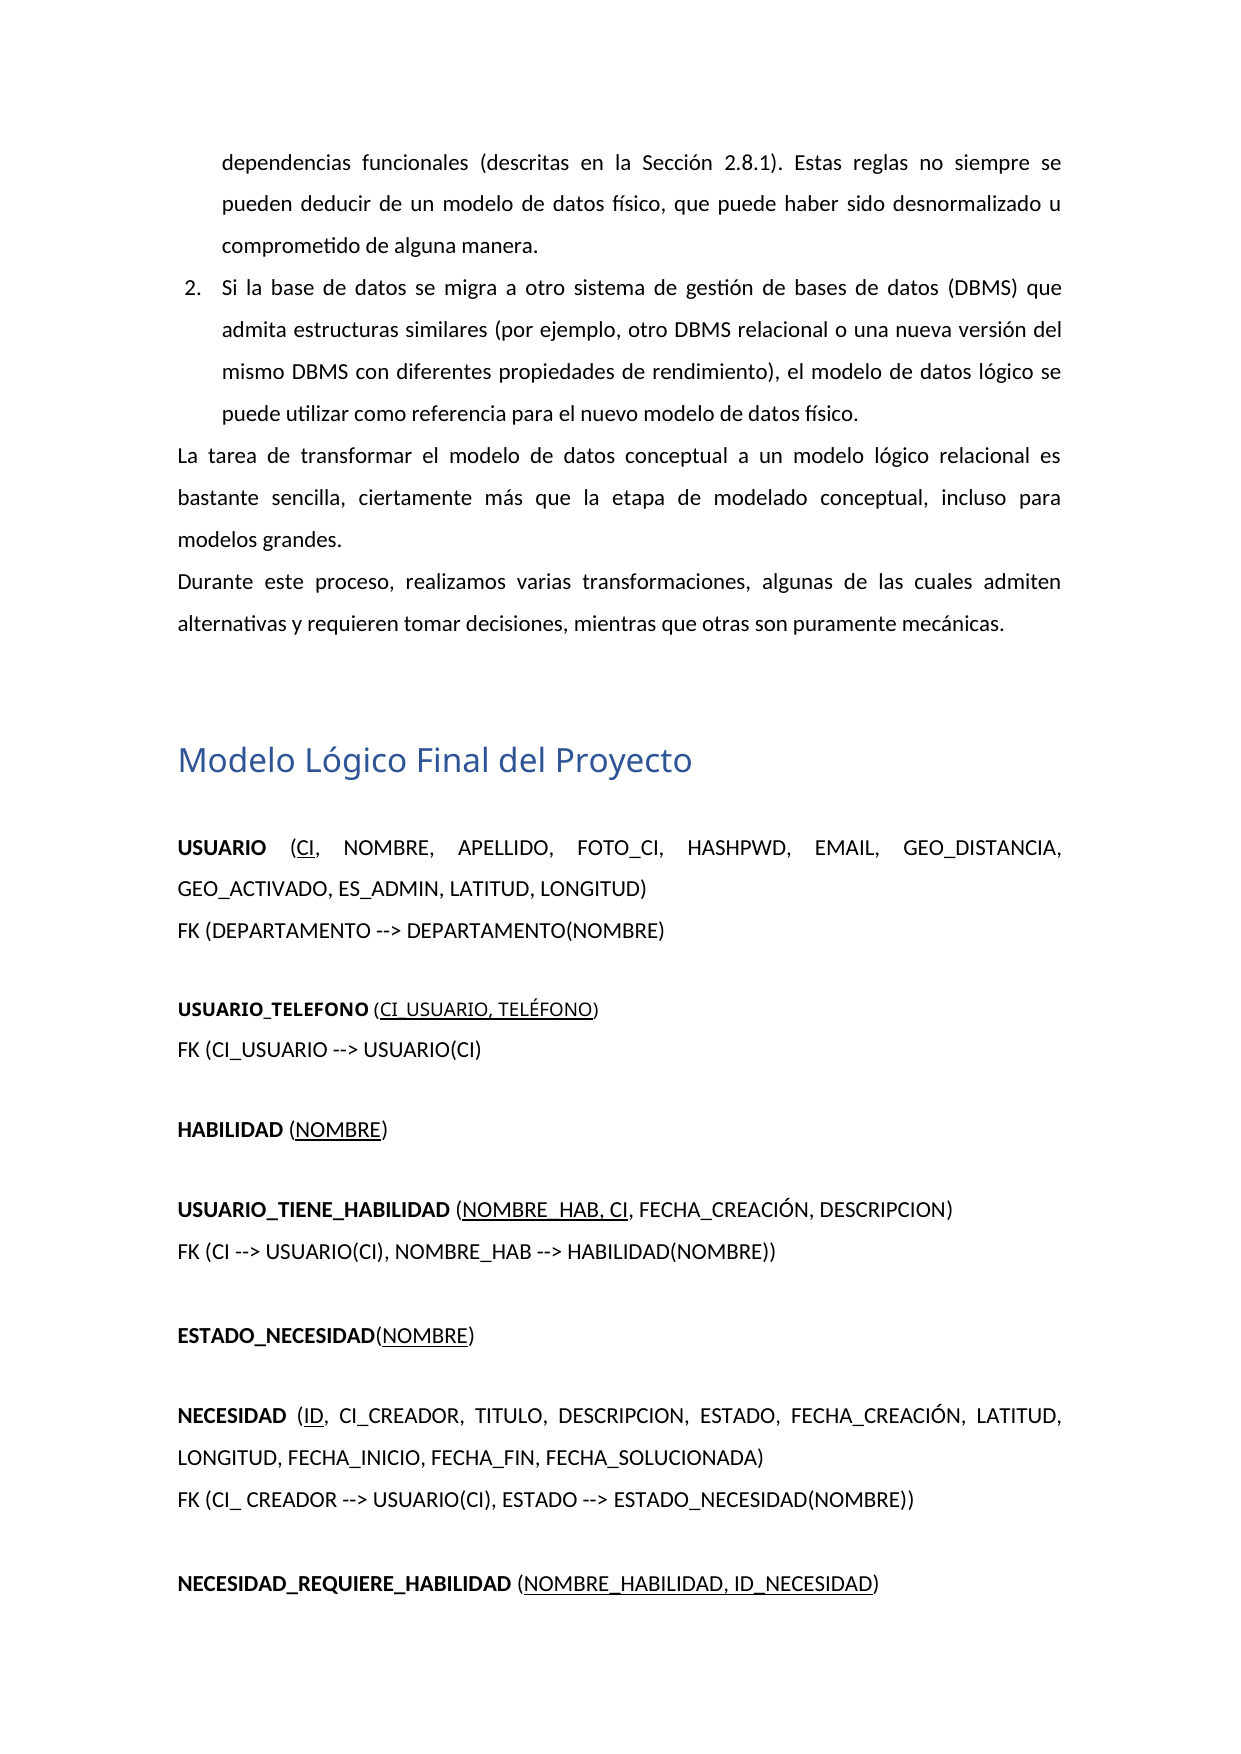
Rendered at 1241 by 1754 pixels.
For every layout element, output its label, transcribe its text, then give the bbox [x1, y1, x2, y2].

text USUARIO_TELEFONO (CI_USUARIO, TELÉFONO) [177, 997, 1063, 1022]
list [184, 148, 1063, 259]
text ESTADO_NECESIDAD(NOMBRE) [177, 1321, 1063, 1349]
text FK (CI_ CREADOR --> USUARIO(CI), ESTADO --> ESTADO_NECESIDAD(NOMBRE)) [177, 1486, 1063, 1513]
text NECESIDAD (ID, CI_CREADOR, TITULO, DESCRIPCION, ESTADO, FECHA_CREACIÓN, LATITUD, LONGITUD, FECHA_INICIO, FECHA_FIN, FECHA_SOLUCIONADA) [177, 1402, 1063, 1472]
list Si la base de datos se migra a otro sistema de gestión de bases de datos (DBMS) que admita estructuras similares (por ejemplo, otro DBMS relacional o una nueva versión del mismo DBMS con diferentes propiedades de rendimiento), el modelo de datos lógico se puede utilizar como referencia para el nuevo modelo de datos físico. [184, 273, 1063, 427]
subtitle Modelo Lógico Final del Proyecto [177, 737, 1063, 782]
text FK (CI_USUARIO --> USUARIO(CI) [177, 1035, 1063, 1063]
text USUARIO_TIENE_HABILIDAD (NOMBRE_HAB, CI, FECHA_CREACIÓN, DESCRIPCION) [177, 1195, 1063, 1223]
text FK (DEPARTAMENTO --> DEPARTAMENTO(NOMBRE) [177, 917, 1063, 944]
text USUARIO (CI, NOMBRE, APELLIDO, FOTO_CI, HASHPWD, EMAIL, GEO_DISTANCIA, GEO_ACTIVADO, ES_ADMIN, LATITUD, LONGITUD) [177, 833, 1063, 903]
text FK (CI --> USUARIO(CI), NOMBRE_HAB --> HABILIDAD(NOMBRE)) [177, 1237, 1063, 1265]
text HABILIDAD (NOMBRE) [177, 1115, 1063, 1143]
text Durante este proceso, realizamos varias transformaciones, algunas de las cuales admiten alternativas y requieren tomar decisiones, mientras que otras son puramente mecánicas. [177, 567, 1063, 637]
text La tarea de transformar el modelo de datos conceptual a un modelo lógico relacional es bastante sencilla, ciertamente más que la etapa de modelado conceptual, incluso para modelos grandes. [177, 441, 1063, 553]
text NECESIDAD_REQUIERE_HABILIDAD (NOMBRE_HABILIDAD, ID_NECESIDAD) [177, 1569, 1063, 1597]
